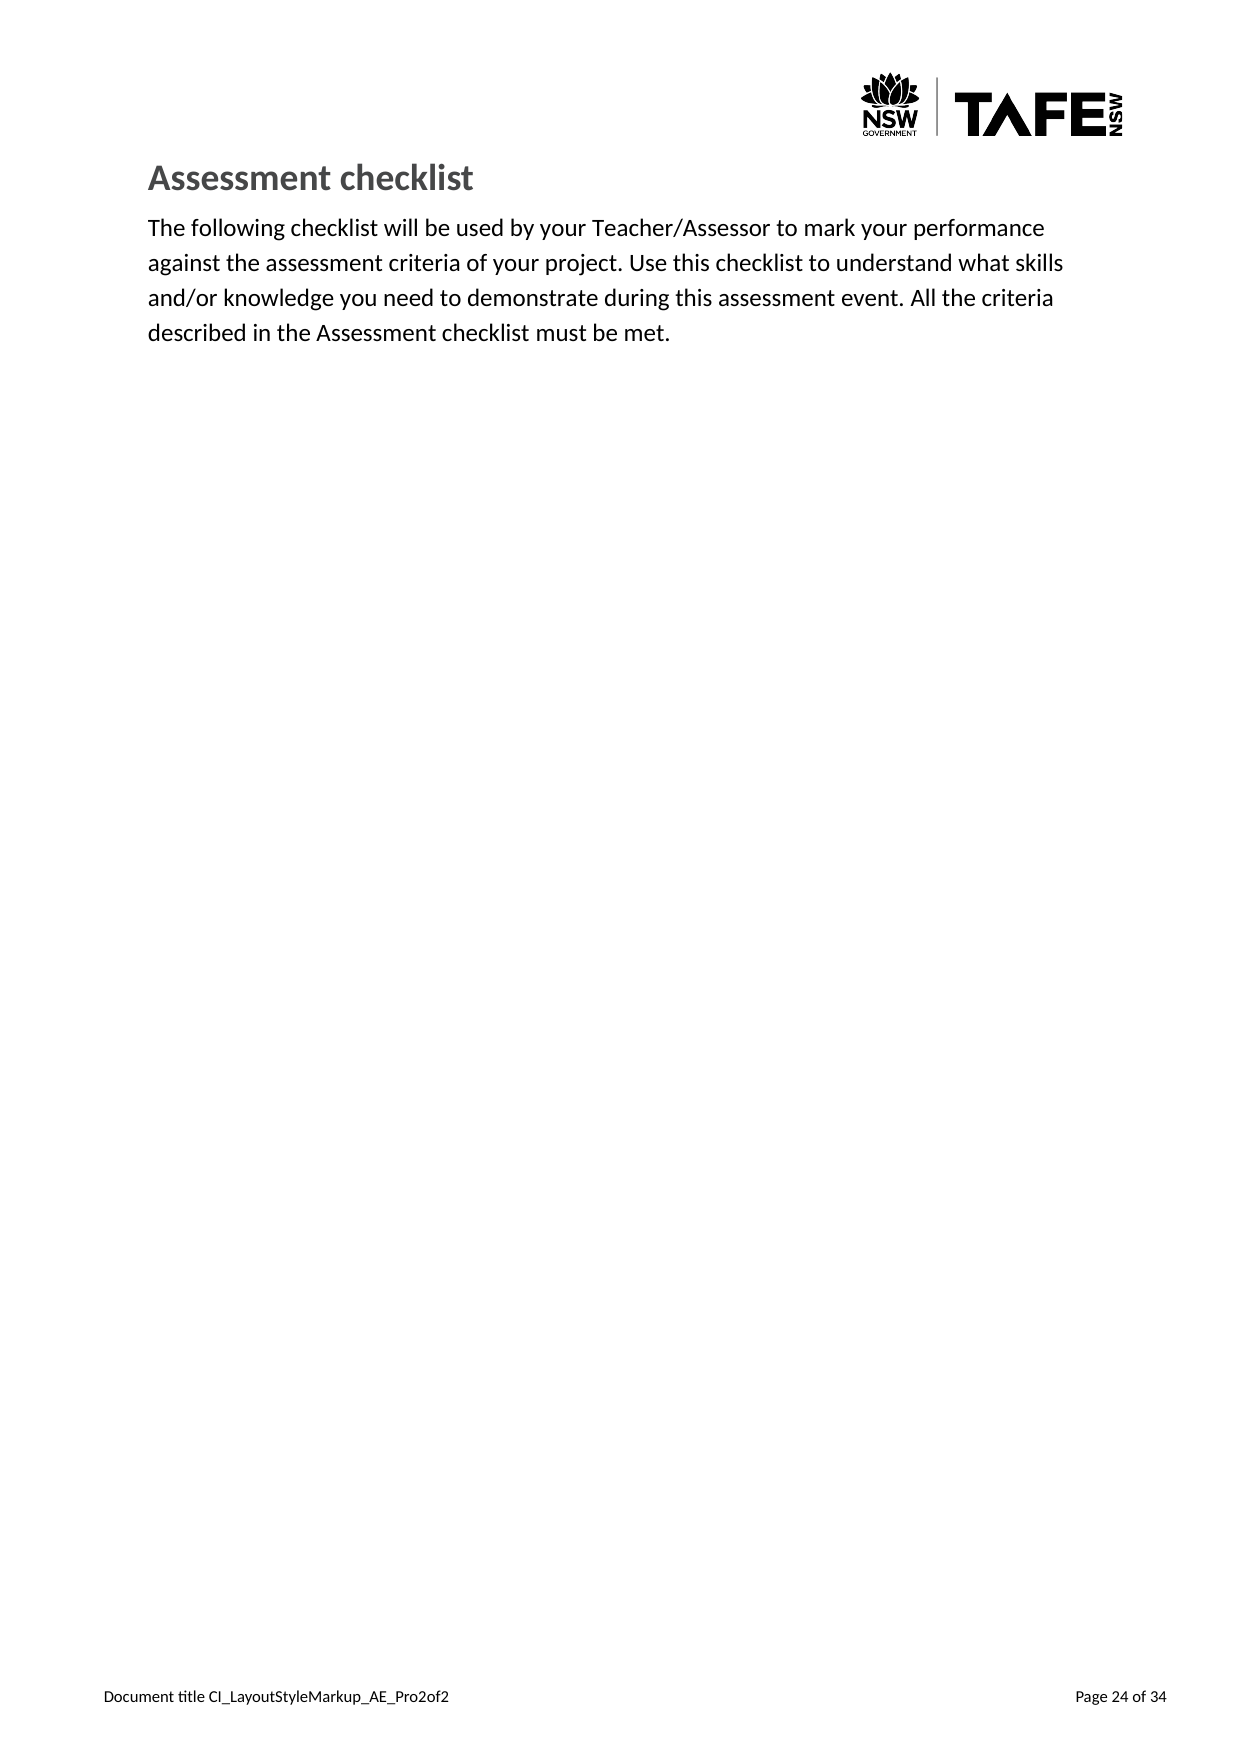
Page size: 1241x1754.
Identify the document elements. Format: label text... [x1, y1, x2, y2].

subtitle Assessment checklist [148, 154, 1092, 200]
picture [861, 71, 1123, 137]
text The following checklist will be used by your Teacher/Assessor to mark your performance against the assessment criteria of your project. Use this checklist to understand what skills and/or knowledge you need to demonstrate during this assessment event. All the criteria described in the Assessment checklist must be met. [148, 212, 1092, 348]
